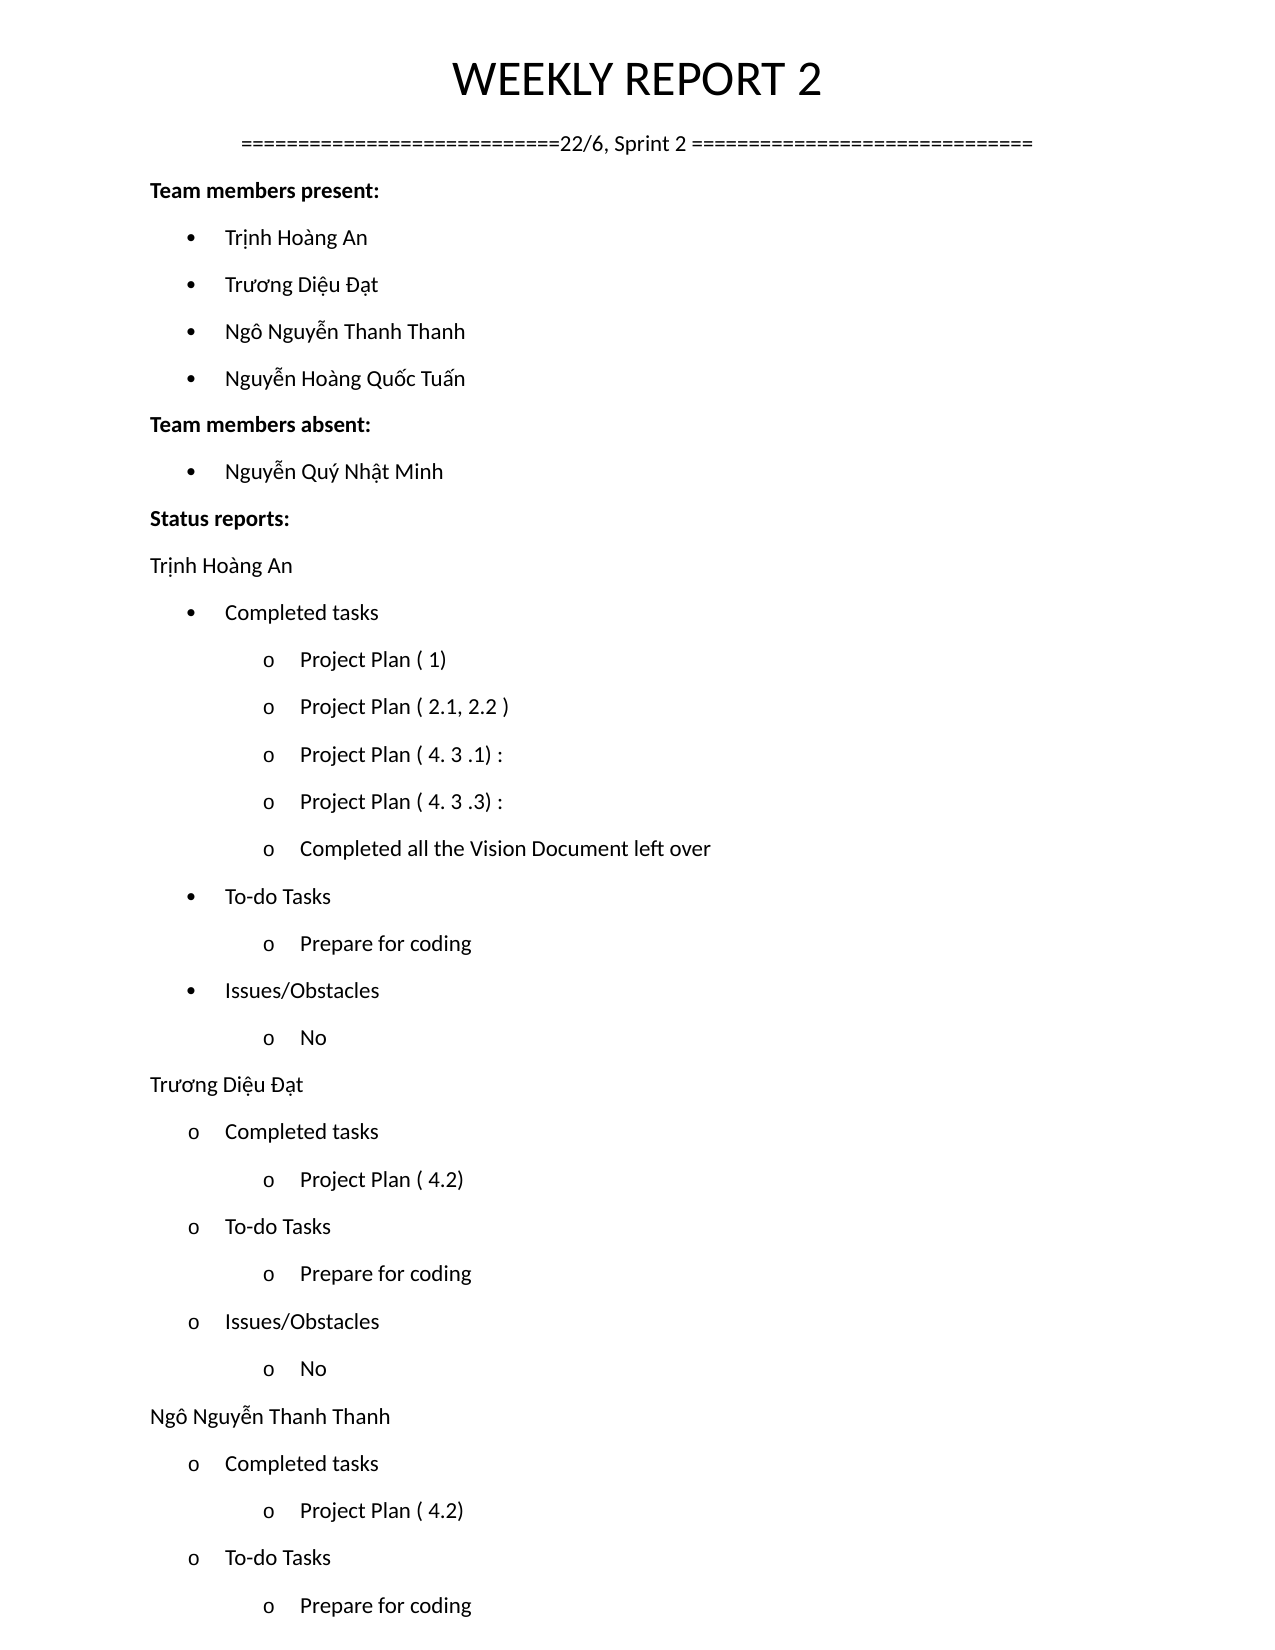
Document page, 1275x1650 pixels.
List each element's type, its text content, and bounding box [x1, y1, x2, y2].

list Project Plan ( 4.2) [262, 1496, 1125, 1524]
list Completed tasks [187, 1117, 1125, 1146]
list Trịnh Hoàng An [187, 223, 1125, 251]
list No [262, 1354, 1125, 1383]
list To-do Tasks [187, 1543, 1125, 1572]
list To-do Tasks [187, 1212, 1125, 1241]
text Team members absent: [150, 411, 1125, 439]
text Ngô Nguyễn Thanh Thanh [150, 1402, 1125, 1430]
list Completed tasks [187, 598, 1125, 626]
list Project Plan ( 1) [262, 645, 1125, 673]
text Team members present: [150, 176, 1125, 204]
list Prepare for coding [262, 929, 1125, 957]
list Ngô Nguyễn Thanh Thanh [187, 317, 1125, 345]
list Project Plan ( 4. 3 .3) : [262, 787, 1125, 816]
text Trịnh Hoàng An [150, 551, 1125, 579]
list Project Plan ( 2.1, 2.2 ) [262, 692, 1125, 721]
list Prepare for coding [262, 1591, 1125, 1619]
list Project Plan ( 4. 3 .1) : [262, 740, 1125, 768]
list Issues/Obstacles [187, 976, 1125, 1004]
list No [262, 1023, 1125, 1052]
text Trương Diệu Đạt [150, 1071, 1125, 1098]
list Completed tasks [187, 1449, 1125, 1477]
list To-do Tasks [187, 882, 1125, 910]
list Issues/Obstacles [187, 1307, 1125, 1336]
list Nguyễn Hoàng Quốc Tuấn [187, 364, 1125, 392]
list Nguyễn Quý Nhật Minh [187, 457, 1125, 486]
list Trương Diệu Đạt [187, 270, 1125, 298]
list Completed all the Vision Document left over [262, 834, 1125, 863]
text WEEKLY REPORT 2 [150, 47, 1125, 108]
text ============================22/6, Sprint 2 ============================== [150, 129, 1125, 157]
list Project Plan ( 4.2) [262, 1165, 1125, 1193]
list Prepare for coding [262, 1259, 1125, 1288]
text Status reports: [150, 504, 1125, 532]
